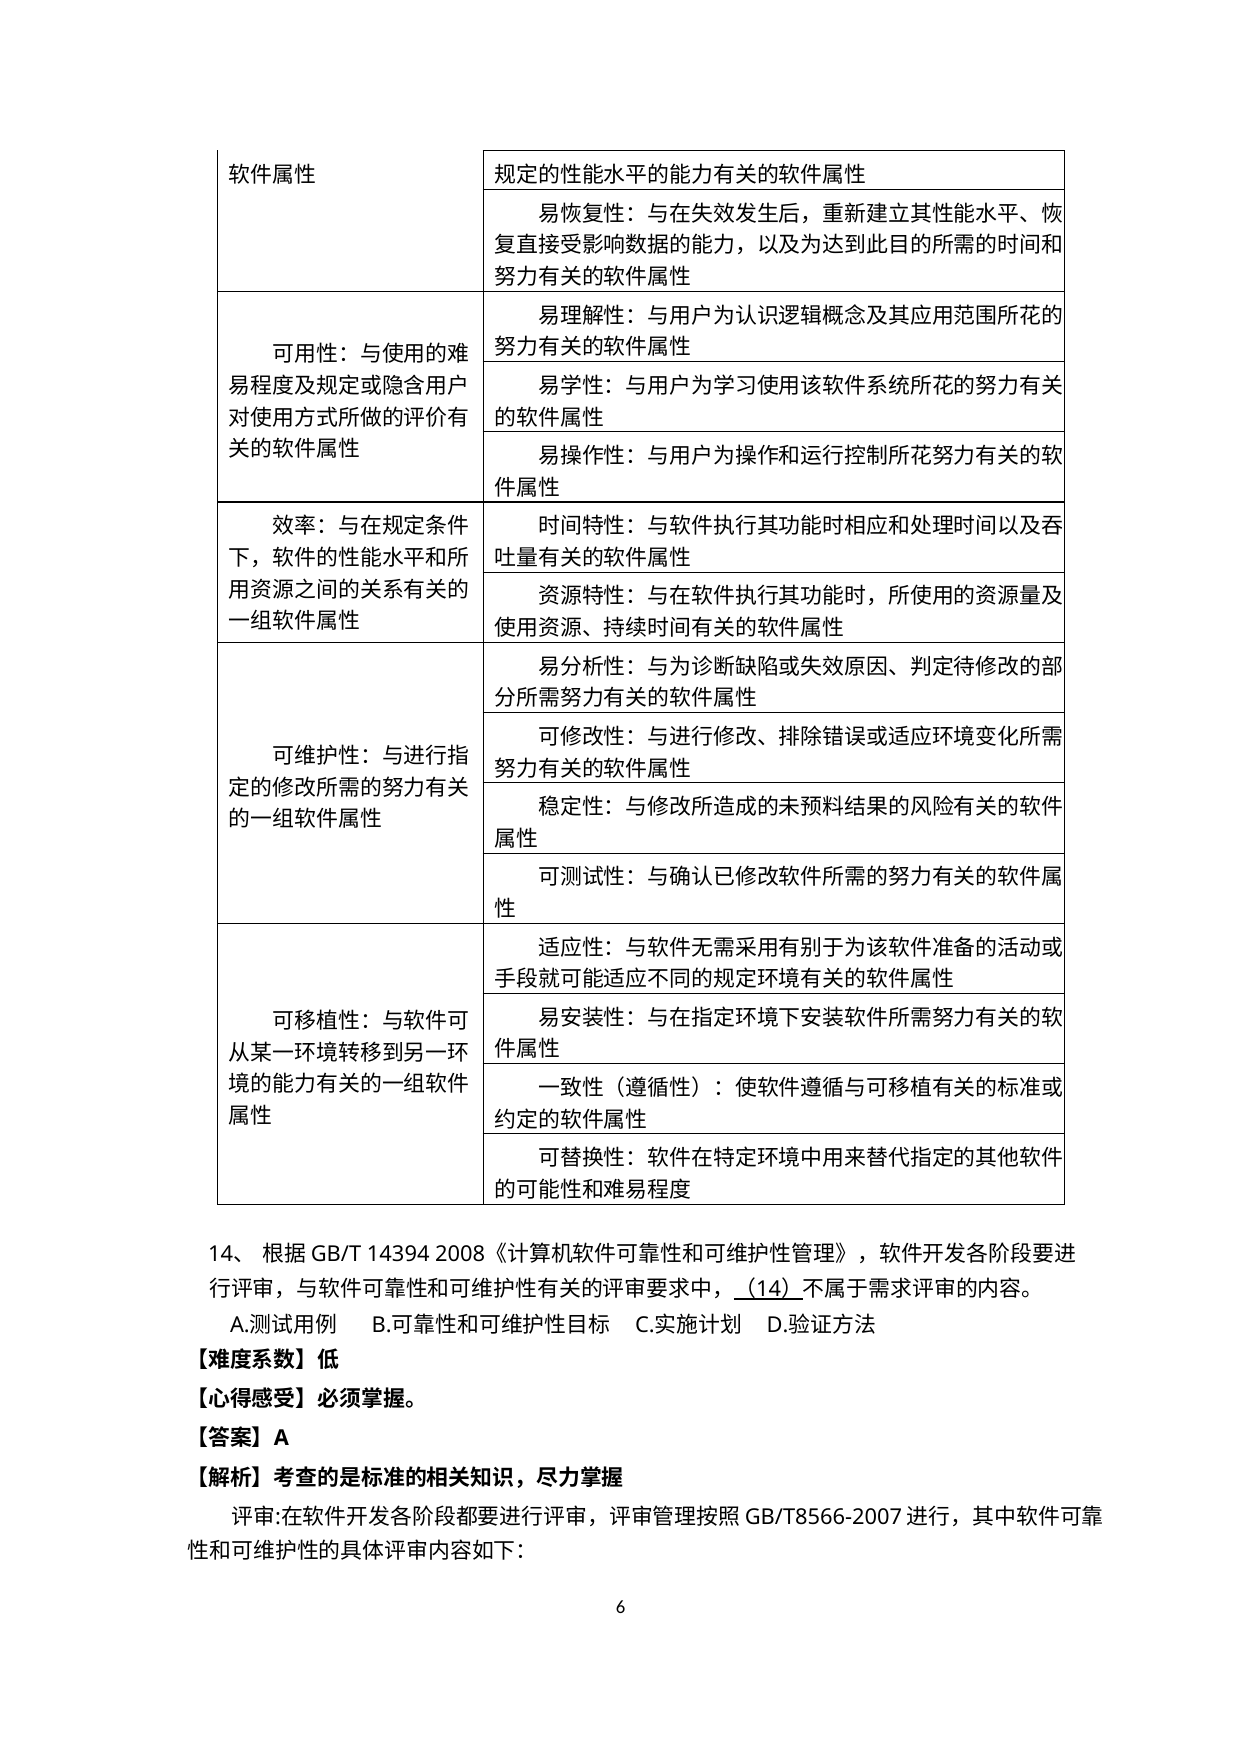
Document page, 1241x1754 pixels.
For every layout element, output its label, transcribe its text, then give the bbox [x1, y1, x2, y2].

table_cell 易学性：与用户为学习使用该软件系统所花的努力有关的软件属性 [484, 362, 1064, 431]
text 评审:在软件开发各阶段都要进行评审，评审管理按照GB/T8566-2007进行，其中软件可靠性和可维护性的具体评审内容如下： [187, 1499, 1112, 1564]
table_cell 易理解性：与用户为认识逻辑概念及其应用范围所花的努力有关的软件属性 [484, 292, 1064, 361]
table_cell 易安装性：与在指定环境下安装软件所需努力有关的软件属性 [484, 994, 1064, 1063]
table_cell 易恢复性：与在失效发生后，重新建立其性能水平、恢复直接受影响数据的能力，以及为达到此目的所需的时间和努力有关的软件属性 [484, 190, 1064, 291]
table_cell 适应性：与软件无需采用有别于为该软件准备的活动或手段就可能适应不同的规定环境有关的软件属性 [484, 924, 1064, 993]
text 【答案】A [186, 1420, 880, 1452]
text 【难度系数】低 [186, 1342, 880, 1374]
table_cell 可维护性：与进行指定的修改所需的努力有关的一组软件属性 [218, 643, 483, 923]
table_cell 一致性（遵循性）：使软件遵循与可移植有关的标准或约定的软件属性 [484, 1064, 1064, 1133]
table_cell 资源特性：与在软件执行其功能时，所使用的资源量及使用资源、持续时间有关的软件属性 [484, 573, 1064, 642]
table_cell 易分析性：与为诊断缺陷或失效原因、判定待修改的部分所需努力有关的软件属性 [484, 643, 1064, 712]
table_cell 时间特性：与软件执行其功能时相应和处理时间以及吞吐量有关的软件属性 [484, 503, 1064, 572]
list 根据GB/T 14394 2008《计算机软件可靠性和可维护性管理》，软件开发各阶段要进行评审，与软件可靠性和可维护性有关的评审要求中，（14）不属于需求评审的内容。 [208, 1236, 1093, 1303]
table_cell 稳定性：与修改所造成的未预料结果的风险有关的软件属性 [484, 783, 1064, 852]
text 【解析】考查的是标准的相关知识，尽力掌握 [186, 1459, 880, 1491]
table_cell 效率：与在规定条件下，软件的性能水平和所用资源之间的关系有关的一组软件属性 [218, 503, 483, 642]
text A.测试用例 B.可靠性和可维护性目标 C.实施计划 D.验证方法 [230, 1307, 1079, 1339]
table_cell 可移植性：与软件可从某一环境转移到另一环境的能力有关的一组软件属性 [218, 924, 483, 1203]
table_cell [484, 151, 1064, 189]
table_cell 可替换性：软件在特定环境中用来替代指定的其他软件的可能性和难易程度 [484, 1134, 1064, 1203]
table_cell 易操作性：与用户为操作和运行控制所花努力有关的软件属性 [484, 432, 1064, 501]
table_cell 可用性：与使用的难易程度及规定或隐含用户对使用方式所做的评价有关的软件属性 [218, 292, 483, 501]
table_cell 可修改性：与进行修改、排除错误或适应环境变化所需努力有关的软件属性 [484, 713, 1064, 782]
table_cell 可测试性：与确认已修改软件所需的努力有关的软件属性 [484, 854, 1064, 923]
text 【心得感受】必须掌握。 [186, 1381, 880, 1413]
